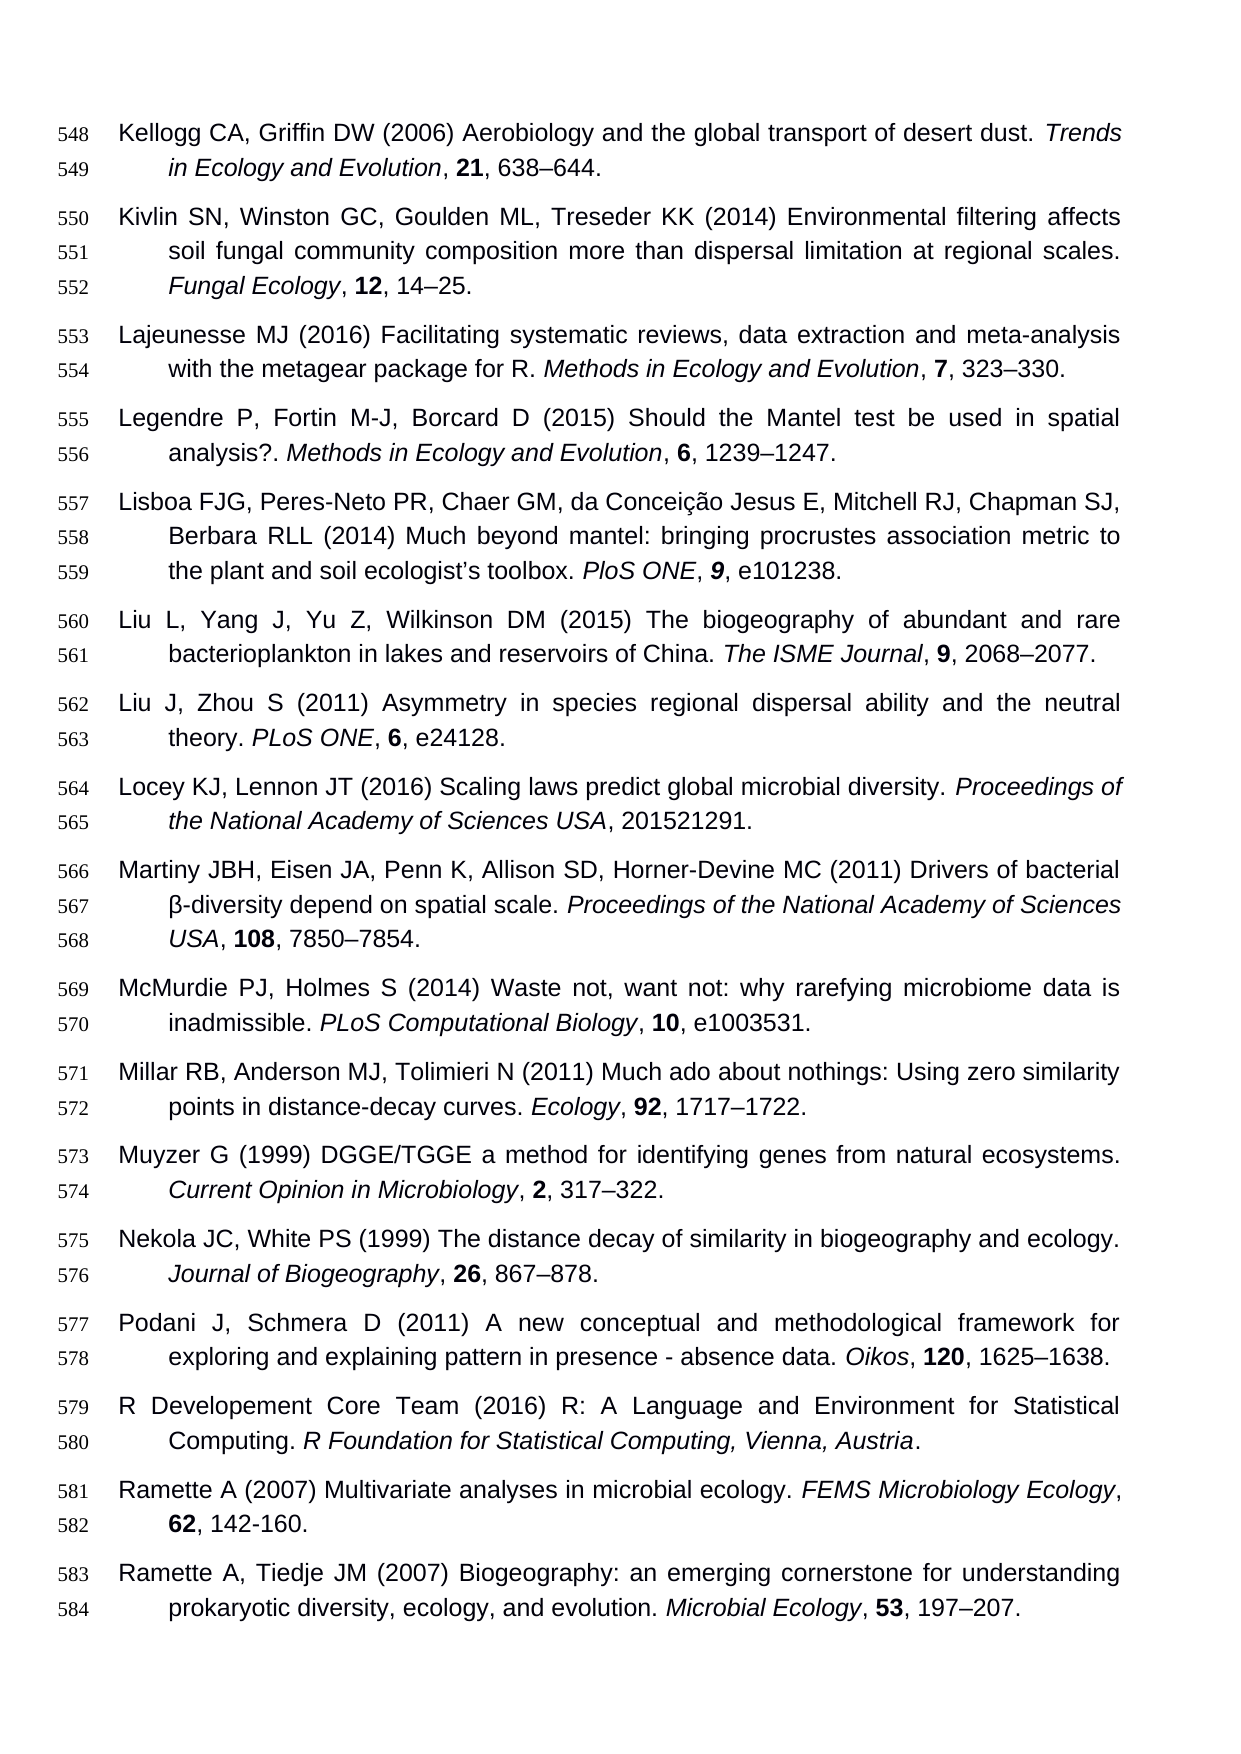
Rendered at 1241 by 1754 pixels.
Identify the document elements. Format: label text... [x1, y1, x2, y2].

text Kellogg CA, Griffin DW (2006) Aerobiology and the global transport of desert dust. Trends in Ecology and Evolution, 21, 638–644. [118, 118, 1122, 181]
text Millar RB, Anderson MJ, Tolimieri N (2011) Much ado about nothings: Using zero similarity points in distance-decay curves. Ecology, 92, 1717–1722. [118, 1057, 1122, 1120]
text Lisboa FJG, Peres-Neto PR, Chaer GM, da Conceição Jesus E, Mitchell RJ, Chapman SJ, Berbara RLL (2014) Much beyond mantel: bringing procrustes association metric to the plant and soil ecologist’s toolbox. PloS ONE, 9, e101238. [118, 487, 1122, 584]
text Martiny JBH, Eisen JA, Penn K, Allison SD, Horner-Devine MC (2011) Drivers of bacterial β-diversity depend on spatial scale. Proceedings of the National Academy of Sciences USA, 108, 7850–7854. [118, 855, 1122, 953]
text Liu J, Zhou S (2011) Asymmetry in species regional dispersal ability and the neutral theory. PLoS ONE, 6, e24128. [118, 688, 1122, 752]
text Legendre P, Fortin M-J, Borcard D (2015) Should the Mantel test be used in spatial analysis?. Methods in Ecology and Evolution, 6, 1239–1247. [118, 403, 1122, 466]
text Nekola JC, White PS (1999) The distance decay of similarity in biogeography and ecology. Journal of Biogeography, 26, 867–878. [118, 1224, 1122, 1287]
text Liu L, Yang J, Yu Z, Wilkinson DM (2015) The biogeography of abundant and rare bacterioplankton in lakes and reservoirs of China. The ISME Journal, 9, 2068–2077. [118, 605, 1122, 668]
text R Developement Core Team (2016) R: A Language and Environment for Statistical Computing. R Foundation for Statistical Computing, Vienna, Austria. [118, 1391, 1122, 1454]
text Muyzer G (1999) DGGE/TGGE a method for identifying genes from natural ecosystems. Current Opinion in Microbiology, 2, 317–322. [118, 1141, 1122, 1204]
text McMurdie PJ, Holmes S (2014) Waste not, want not: why rarefying microbiome data is inadmissible. PLoS Computational Biology, 10, e1003531. [118, 973, 1122, 1037]
text Locey KJ, Lennon JT (2016) Scaling laws predict global microbial diversity. Proceedings of the National Academy of Sciences USA, 201521291. [118, 772, 1122, 835]
text Lajeunesse MJ (2016) Facilitating systematic reviews, data extraction and meta-analysis with the metagear package for R. Methods in Ecology and Evolution, 7, 323–330. [118, 320, 1122, 383]
text Ramette A (2007) Multivariate analyses in microbial ecology. FEMS Microbiology Ecology, 62, 142-160. [118, 1475, 1122, 1538]
